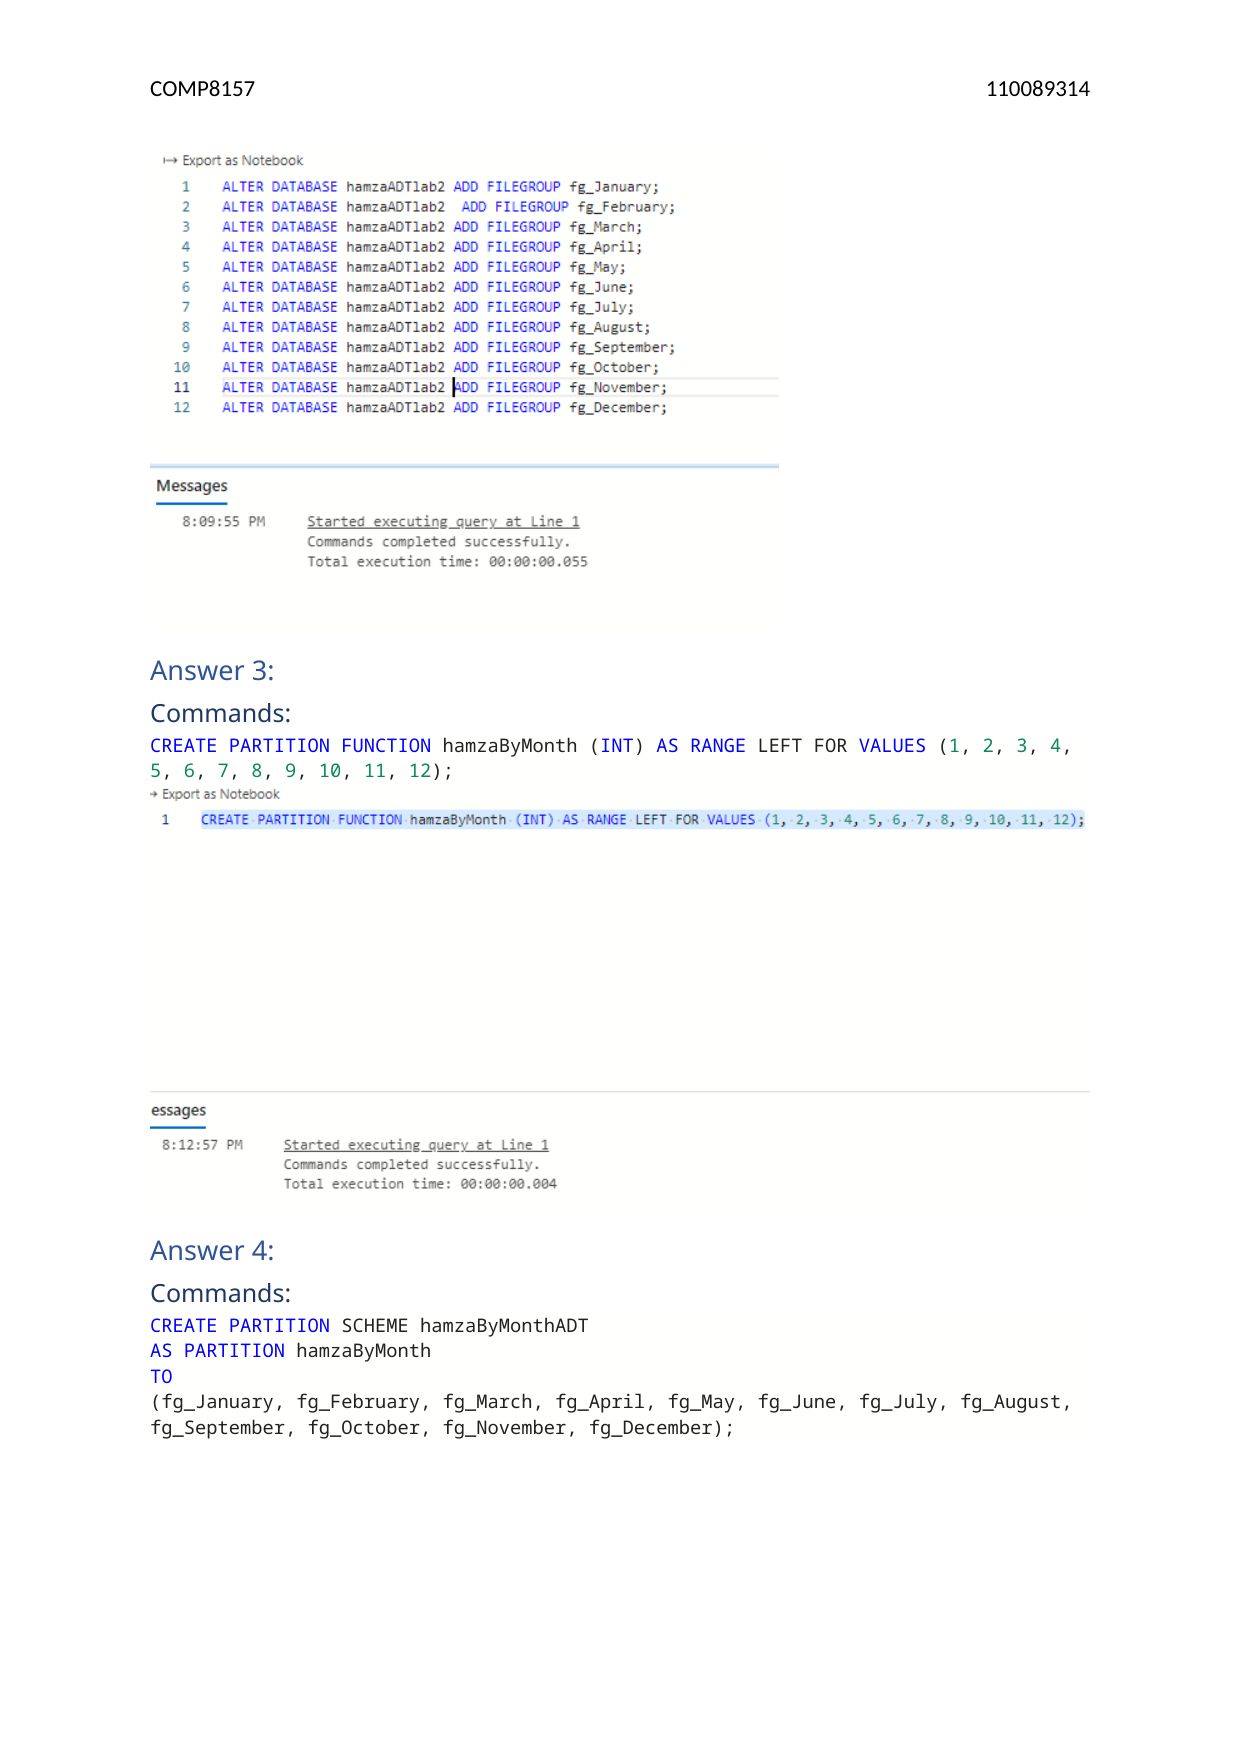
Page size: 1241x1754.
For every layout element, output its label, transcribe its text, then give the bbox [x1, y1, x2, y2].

subtitle Answer 4: [150, 1231, 1090, 1268]
picture [150, 783, 1091, 1213]
picture [150, 150, 779, 633]
text (fg_January, fg_February, fg_March, fg_April, fg_May, fg_June, fg_July, fg_August, fg_September, fg_October, fg_November, fg_December); [150, 1389, 1090, 1440]
text TO [150, 1363, 1090, 1389]
text CREATE PARTITION SCHEME hamzaByMonthADT [150, 1312, 1090, 1338]
text AS PARTITION hamzaByMonth [150, 1338, 1090, 1363]
subtitle Commands: [150, 1275, 1090, 1309]
text CREATE PARTITION FUNCTION hamzaByMonth (INT) AS RANGE LEFT FOR VALUES (1, 2, 3, 4, 5, 6, 7, 8, 9, 10, 11, 12); [150, 732, 1090, 783]
subtitle Answer 3: [150, 651, 1090, 688]
subtitle Commands: [150, 695, 1090, 729]
